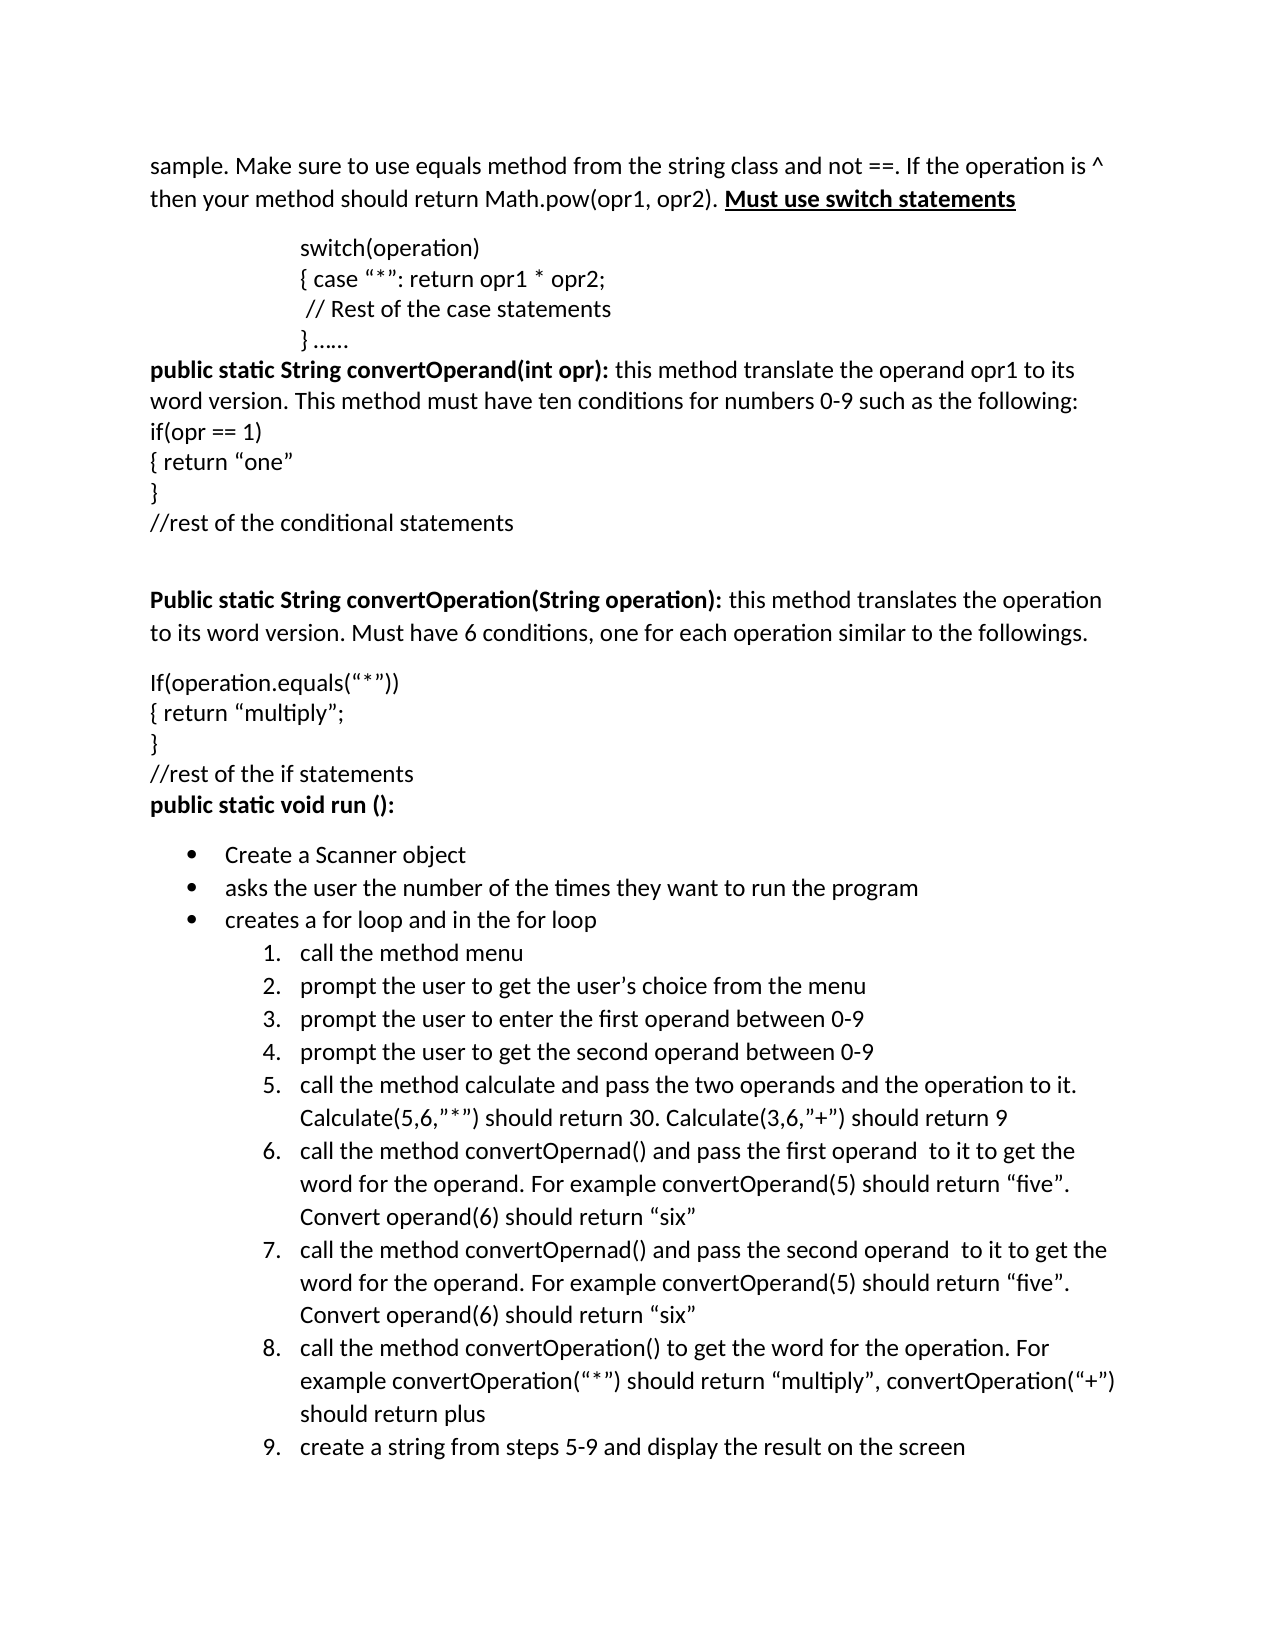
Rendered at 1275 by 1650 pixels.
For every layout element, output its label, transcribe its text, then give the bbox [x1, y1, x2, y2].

text If(operation.equals(“*”)) [150, 667, 1125, 698]
list call the method convertOpernad() and pass the second operand to it to get the word for the operand. For example convertOperand(5) should return “five”. Convert operand(6) should return “six” [262, 1234, 1125, 1330]
list prompt the user to enter the first operand between 0-9 [262, 1003, 1125, 1034]
list call the method menu [262, 937, 1125, 968]
list { case “*”: return opr1 * opr2; [300, 263, 1125, 293]
list creates a for loop and in the for loop [187, 904, 1125, 935]
text { return “multiply”; [150, 698, 1125, 728]
text //rest of the if statements [150, 759, 1125, 789]
list switch(operation) [300, 232, 1125, 263]
list create a string from steps 5-9 and display the result on the screen [262, 1431, 1125, 1462]
text } [150, 728, 1125, 759]
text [150, 150, 1125, 213]
list call the method convertOperation() to get the word for the operation. For example convertOperation(“*”) should return “multiply”, convertOperation(“+”) should return plus [262, 1332, 1125, 1429]
list call the method convertOpernad() and pass the first operand to it to get the word for the operand. For example convertOperand(5) should return “five”. Convert operand(6) should return “six” [262, 1135, 1125, 1231]
list Create a Scanner object [187, 839, 1125, 869]
list call the method calculate and pass the two operands and the operation to it. Calculate(5,6,”*”) should return 30. Calculate(3,6,”+”) should return 9 [262, 1069, 1125, 1133]
text { return “one” [150, 446, 1125, 477]
text Public static String convertOperation(String operation): this method translates the operation to its word version. Must have 6 conditions, one for each operation similar to the followings. [150, 584, 1125, 648]
text public static String convertOperand(int opr): this method translate the operand opr1 to its word version. This method must have ten conditions for numbers 0-9 such as the following: if(opr == 1) [150, 354, 1125, 446]
text public static void run (): [150, 789, 1125, 820]
list prompt the user to get the user’s choice from the menu [262, 970, 1125, 1001]
list // Rest of the case statements } …… [300, 293, 1125, 354]
text //rest of the conditional statements [150, 507, 1125, 538]
list asks the user the number of the times they want to run the program [187, 872, 1125, 902]
list prompt the user to get the second operand between 0-9 [262, 1036, 1125, 1067]
text } [150, 477, 1125, 507]
